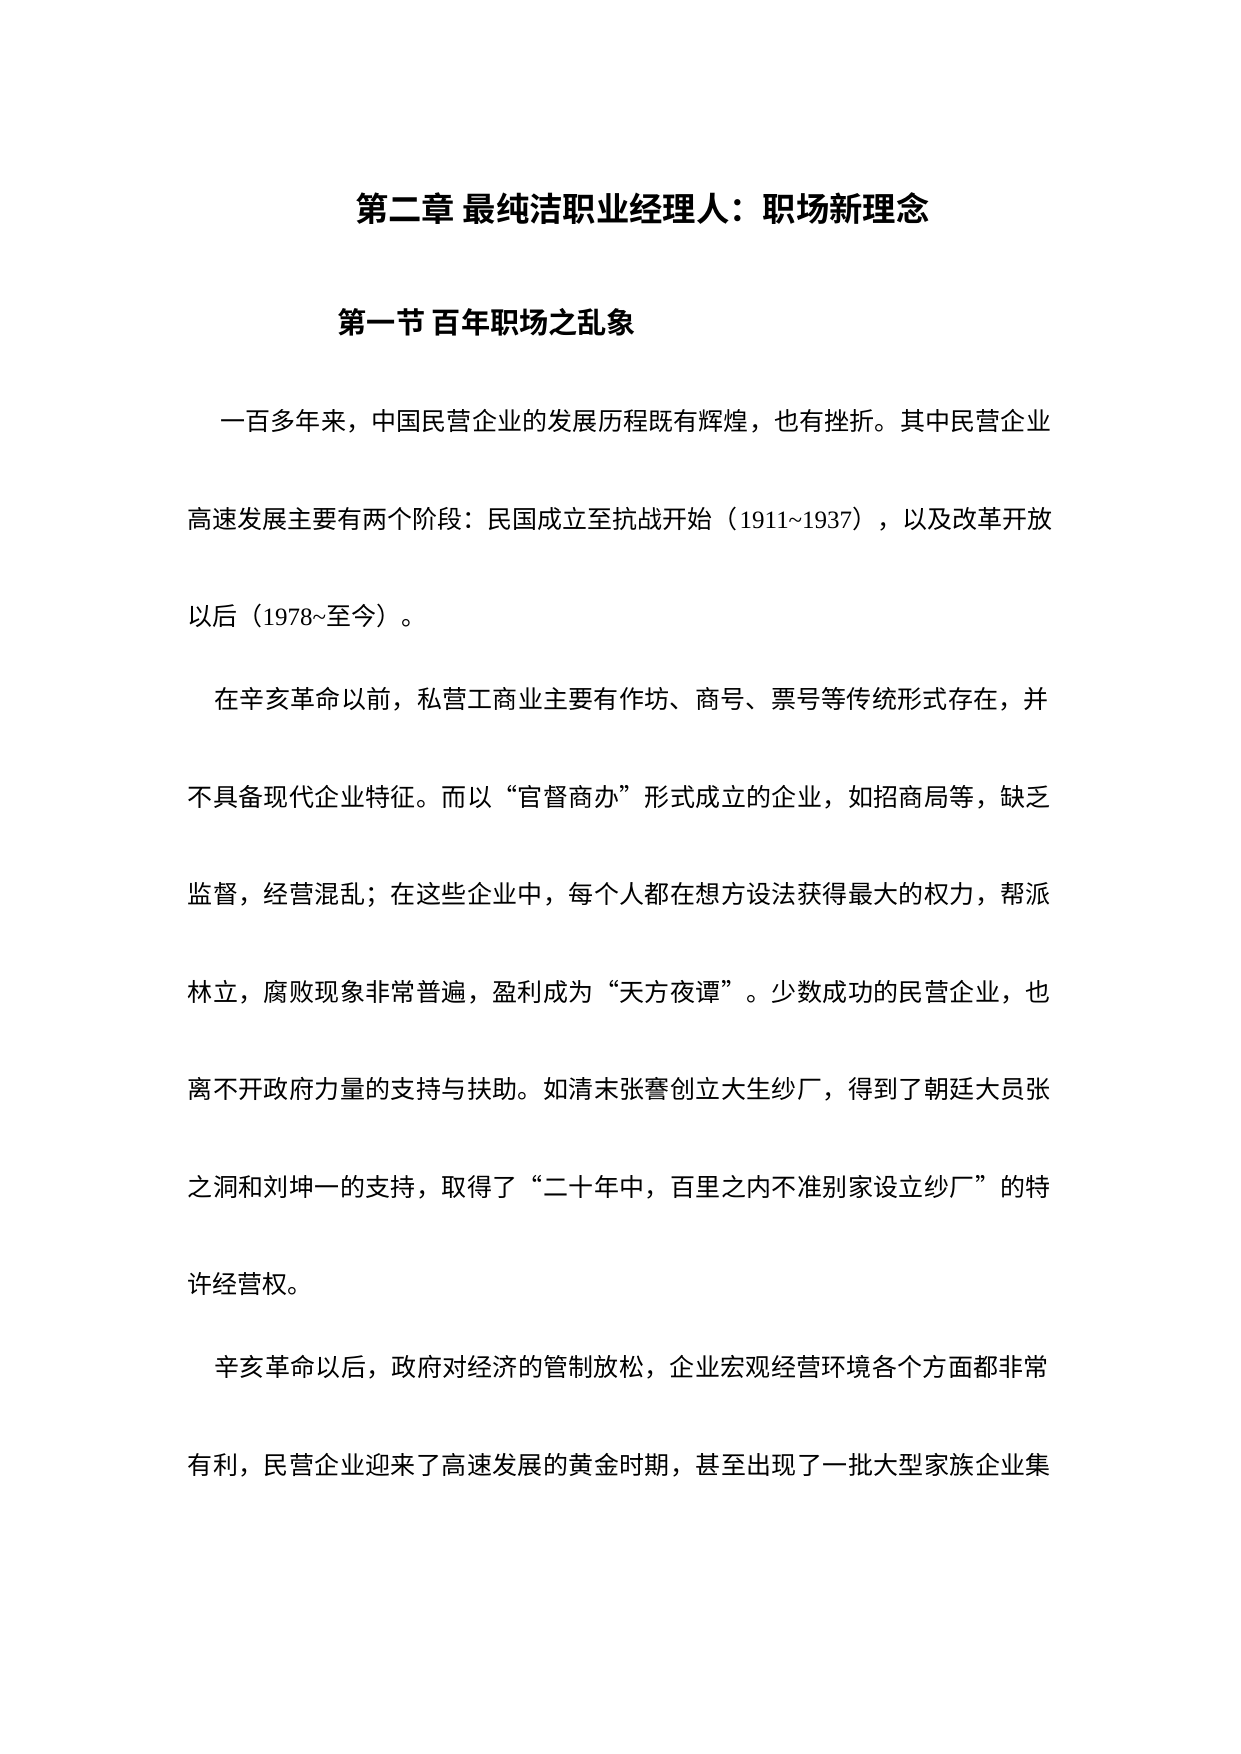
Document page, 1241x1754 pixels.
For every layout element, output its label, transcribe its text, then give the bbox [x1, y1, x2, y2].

text 第二章 最纯洁职业经理人：职场新理念 [231, 174, 1053, 239]
text 一百多年来，中国民营企业的发展历程既有辉煌，也有挫折。其中民营企业高速发展主要有两个阶段：民国成立至抗战开始（1911~1937），以及改革开放以后（1978~至今）。 [187, 387, 1053, 647]
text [187, 1333, 1053, 1496]
text 第一节 百年职场之乱象 [231, 288, 1053, 353]
text 在辛亥革命以前，私营工商业主要有作坊、商号、票号等传统形式存在，并不具备现代企业特征。而以“官督商办”形式成立的企业，如招商局等，缺乏监督，经营混乱；在这些企业中，每个人都在想方设法获得最大的权力，帮派林立，腐败现象非常普遍，盈利成为“天方夜谭”。少数成功的民营企业，也离不开政府力量的支持与扶助。如清末张謇创立大生纱厂，得到了朝廷大员张之洞和刘坤一的支持，取得了“二十年中，百里之内不准别家设立纱厂”的特许经营权。 [187, 665, 1053, 1315]
